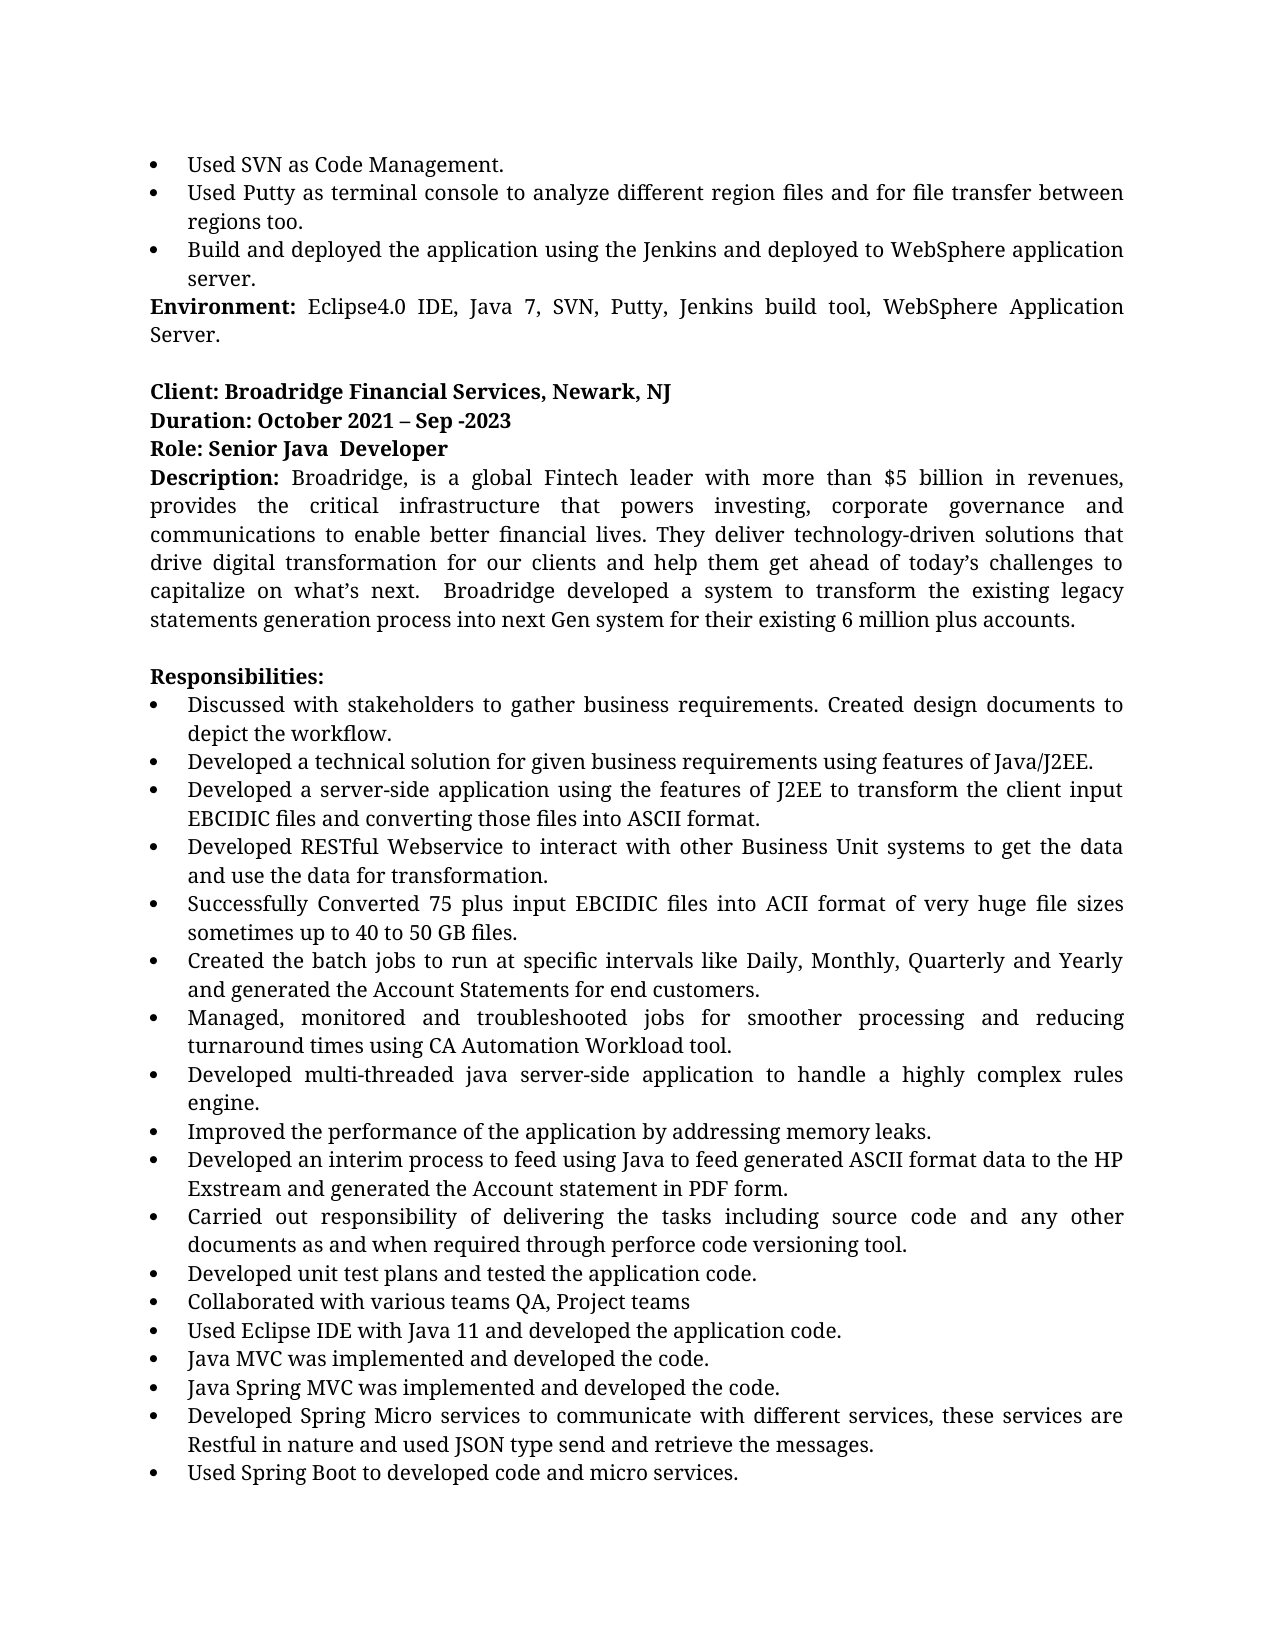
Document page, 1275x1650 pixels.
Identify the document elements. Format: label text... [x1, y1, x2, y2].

list Used Putty as terminal console to analyze different region files and for file transfer between regions too. [150, 178, 1125, 235]
list Developed an interim process to feed using Java to feed generated ASCII format data to the HP Exstream and generated the Account statement in PDF form. [150, 1145, 1125, 1202]
list Java Spring MVC was implemented and developed the code. [150, 1373, 1125, 1401]
text Client: Broadridge Financial Services, Newark, NJ [150, 377, 1125, 406]
list Successfully Converted 75 plus input EBCIDIC files into ACII format of very huge file sizes sometimes up to 40 to 50 GB files. [150, 889, 1125, 946]
list Developed a technical solution for given business requirements using features of Java/J2EE. [150, 747, 1125, 776]
list Developed Spring Micro services to communicate with different services, these services are Restful in nature and used JSON type send and retrieve the messages. [150, 1401, 1125, 1458]
list Used SVN as Code Management. [150, 150, 1125, 178]
list Used Spring Boot to developed code and micro services. [150, 1458, 1125, 1487]
text Duration: October 2021 – Sep -2023 [150, 406, 1125, 434]
list Discussed with stakeholders to gather business requirements. Created design documents to depict the workflow. [150, 690, 1125, 747]
list Improved the performance of the application by addressing memory leaks. [150, 1117, 1125, 1145]
text Responsibilities: [150, 662, 1125, 690]
text Environment: Eclipse4.0 IDE, Java 7, SVN, Putty, Jenkins build tool, WebSphere Application Server. [150, 292, 1125, 349]
text Description: Broadridge, is a global Fintech leader with more than $5 billion in revenues, provides the critical infrastructure that powers investing, corporate governance and communications to enable better financial lives. They deliver technology-driven solutions that drive digital transformation for our clients and help them get ahead of today’s challenges to capitalize on what’s next. Broadridge developed a system to transform the existing legacy statements generation process into next Gen system for their existing 6 million plus accounts. [150, 463, 1125, 633]
list Created the batch jobs to run at specific intervals like Daily, Monthly, Quarterly and Yearly and generated the Account Statements for end customers. [150, 946, 1125, 1003]
list Used Eclipse IDE with Java 11 and developed the application code. [150, 1316, 1125, 1344]
list Collaborated with various teams QA, Project teams [150, 1287, 1125, 1316]
list Managed, monitored and troubleshooted jobs for smoother processing and reducing turnaround times using CA Automation Workload tool. [150, 1003, 1125, 1060]
list Developed multi-threaded java server-side application to handle a highly complex rules engine. [150, 1060, 1125, 1117]
list Developed a server-side application using the features of J2EE to transform the client input EBCIDIC files and converting those files into ASCII format. [150, 776, 1125, 832]
list Java MVC was implemented and developed the code. [150, 1344, 1125, 1373]
text Role: Senior Java Developer [150, 434, 1125, 463]
list Developed RESTful Webservice to interact with other Business Unit systems to get the data and use the data for transformation. [150, 832, 1125, 889]
list Carried out responsibility of delivering the tasks including source code and any other documents as and when required through perforce code versioning tool. [150, 1202, 1125, 1259]
list Developed unit test plans and tested the application code. [150, 1259, 1125, 1287]
list Build and deployed the application using the Jenkins and deployed to WebSphere application server. [150, 235, 1125, 292]
